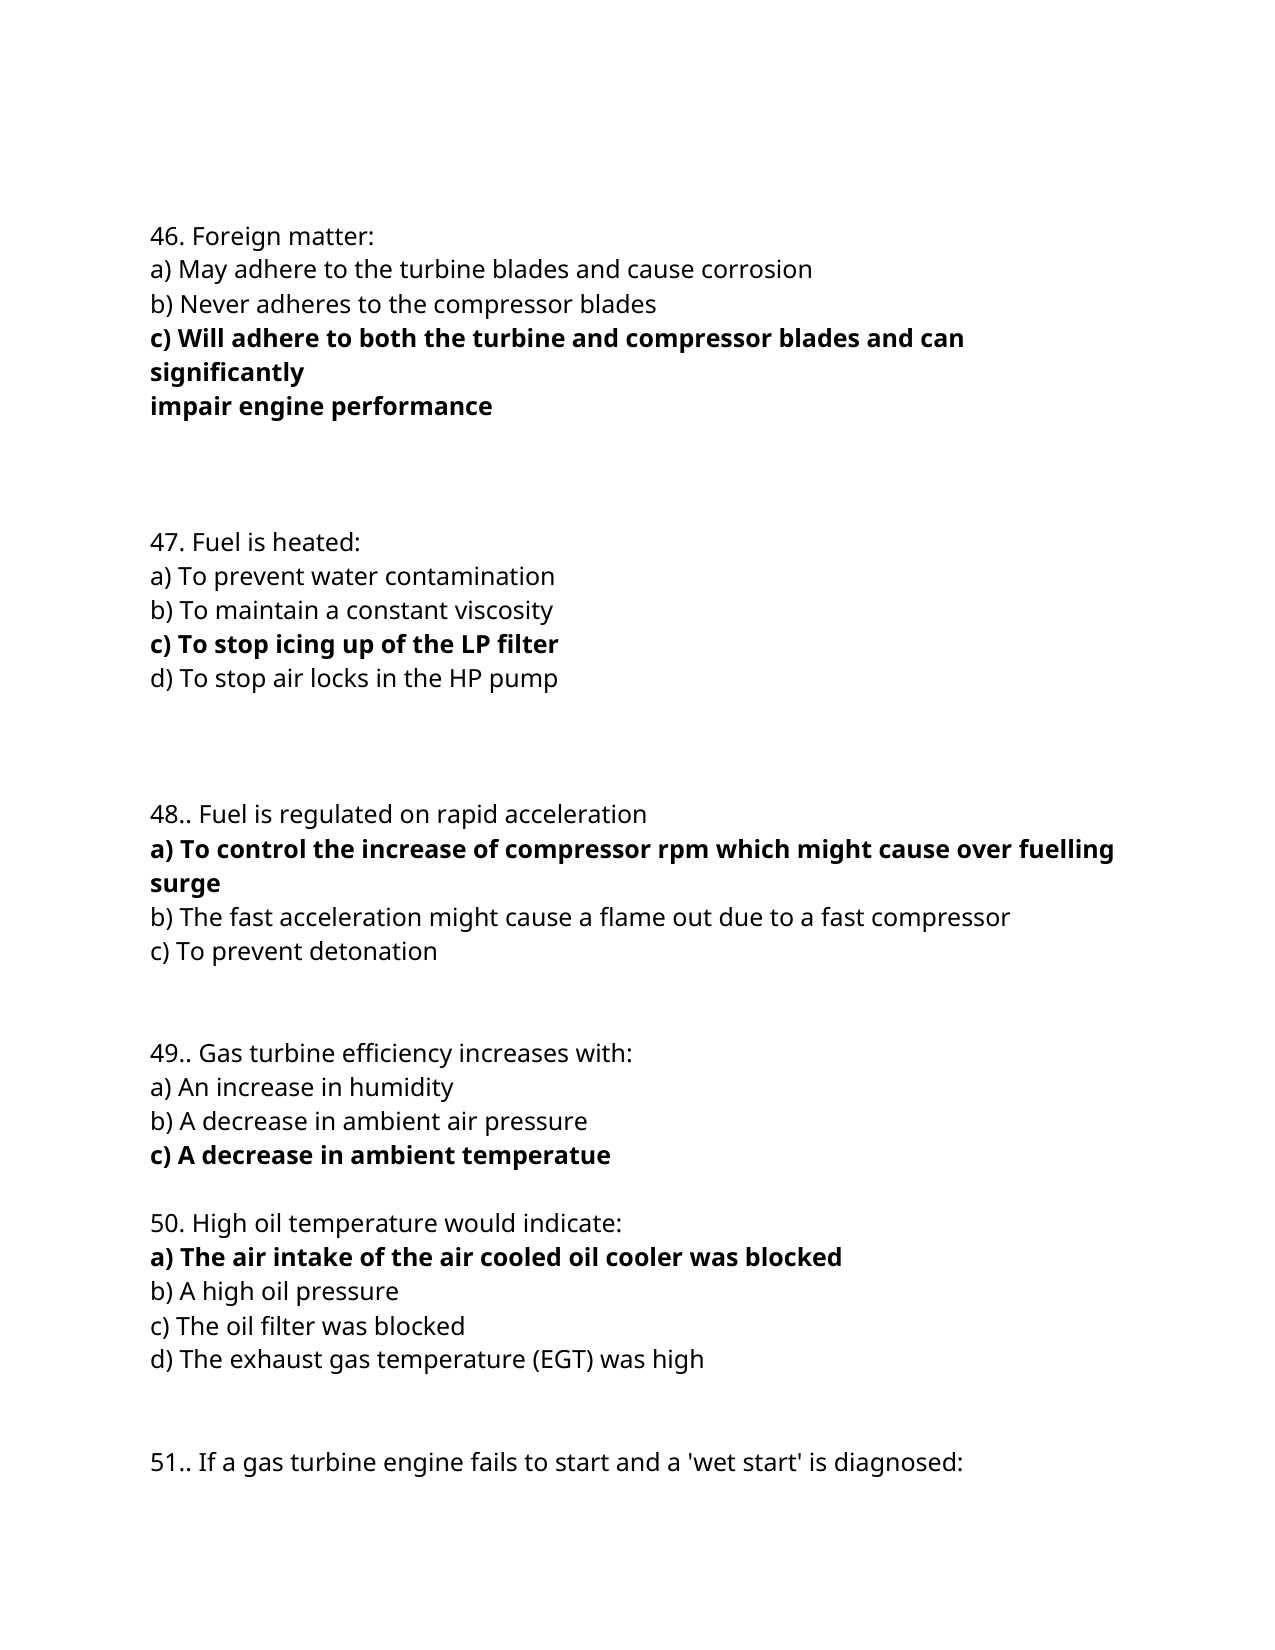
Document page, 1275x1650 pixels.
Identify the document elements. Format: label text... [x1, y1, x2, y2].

text a) May adhere to the turbine blades and cause corrosion [150, 252, 1125, 286]
text 47. Fuel is heated: [150, 525, 1125, 559]
text b) The fast acceleration might cause a flame out due to a fast compressor [150, 899, 1125, 933]
text b) To maintain a constant viscosity [150, 593, 1125, 627]
text impair engine performance [150, 388, 1125, 422]
text 46. Foreign matter: [150, 218, 1125, 252]
text c) The oil filter was blocked [150, 1308, 1125, 1342]
text 50. High oil temperature would indicate: [150, 1206, 1125, 1240]
text 51.. If a gas turbine engine fails to start and a 'wet start' is diagnosed: [150, 1444, 1125, 1478]
text 49.. Gas turbine efficiency increases with: [150, 1036, 1125, 1070]
text b) A decrease in ambient air pressure [150, 1104, 1125, 1138]
text b) Never adheres to the compressor blades [150, 286, 1125, 320]
text d) The exhaust gas temperature (EGT) was high [150, 1342, 1125, 1376]
text c) A decrease in ambient temperatue [150, 1138, 1125, 1172]
text a) To prevent water contamination [150, 559, 1125, 593]
text a) An increase in humidity [150, 1070, 1125, 1104]
text c) To prevent detonation [150, 933, 1125, 967]
text c) Will adhere to both the turbine and compressor blades and can significantly [150, 320, 1125, 388]
text 48.. Fuel is regulated on rapid acceleration [150, 797, 1125, 831]
text a) The air intake of the air cooled oil cooler was blocked [150, 1240, 1125, 1274]
text c) To stop icing up of the LP filter [150, 627, 1125, 661]
text b) A high oil pressure [150, 1274, 1125, 1308]
text a) To control the increase of compressor rpm which might cause over fuelling surge [150, 831, 1125, 899]
text d) To stop air locks in the HP pump [150, 661, 1125, 695]
